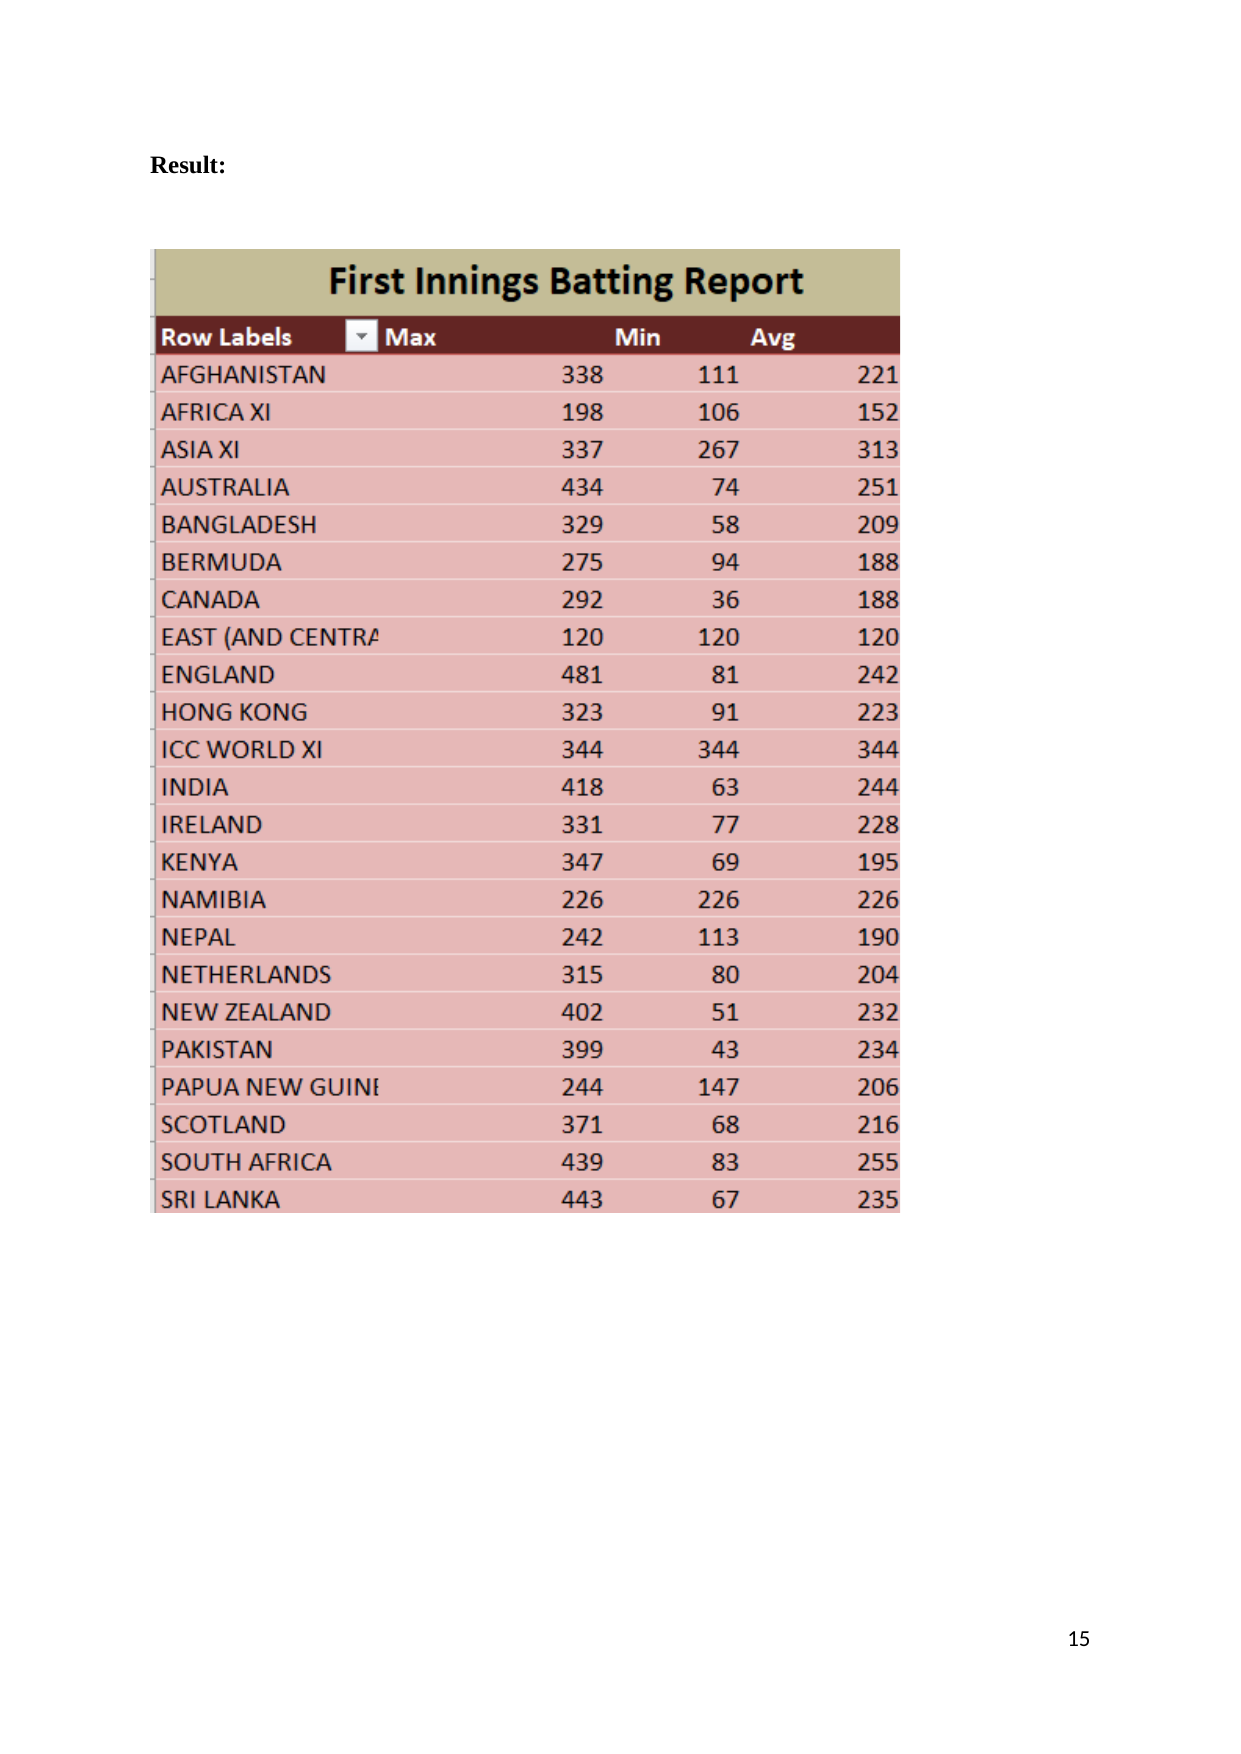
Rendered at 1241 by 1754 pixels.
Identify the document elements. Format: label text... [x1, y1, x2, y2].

picture [150, 249, 901, 1213]
text Result: [150, 150, 1090, 179]
